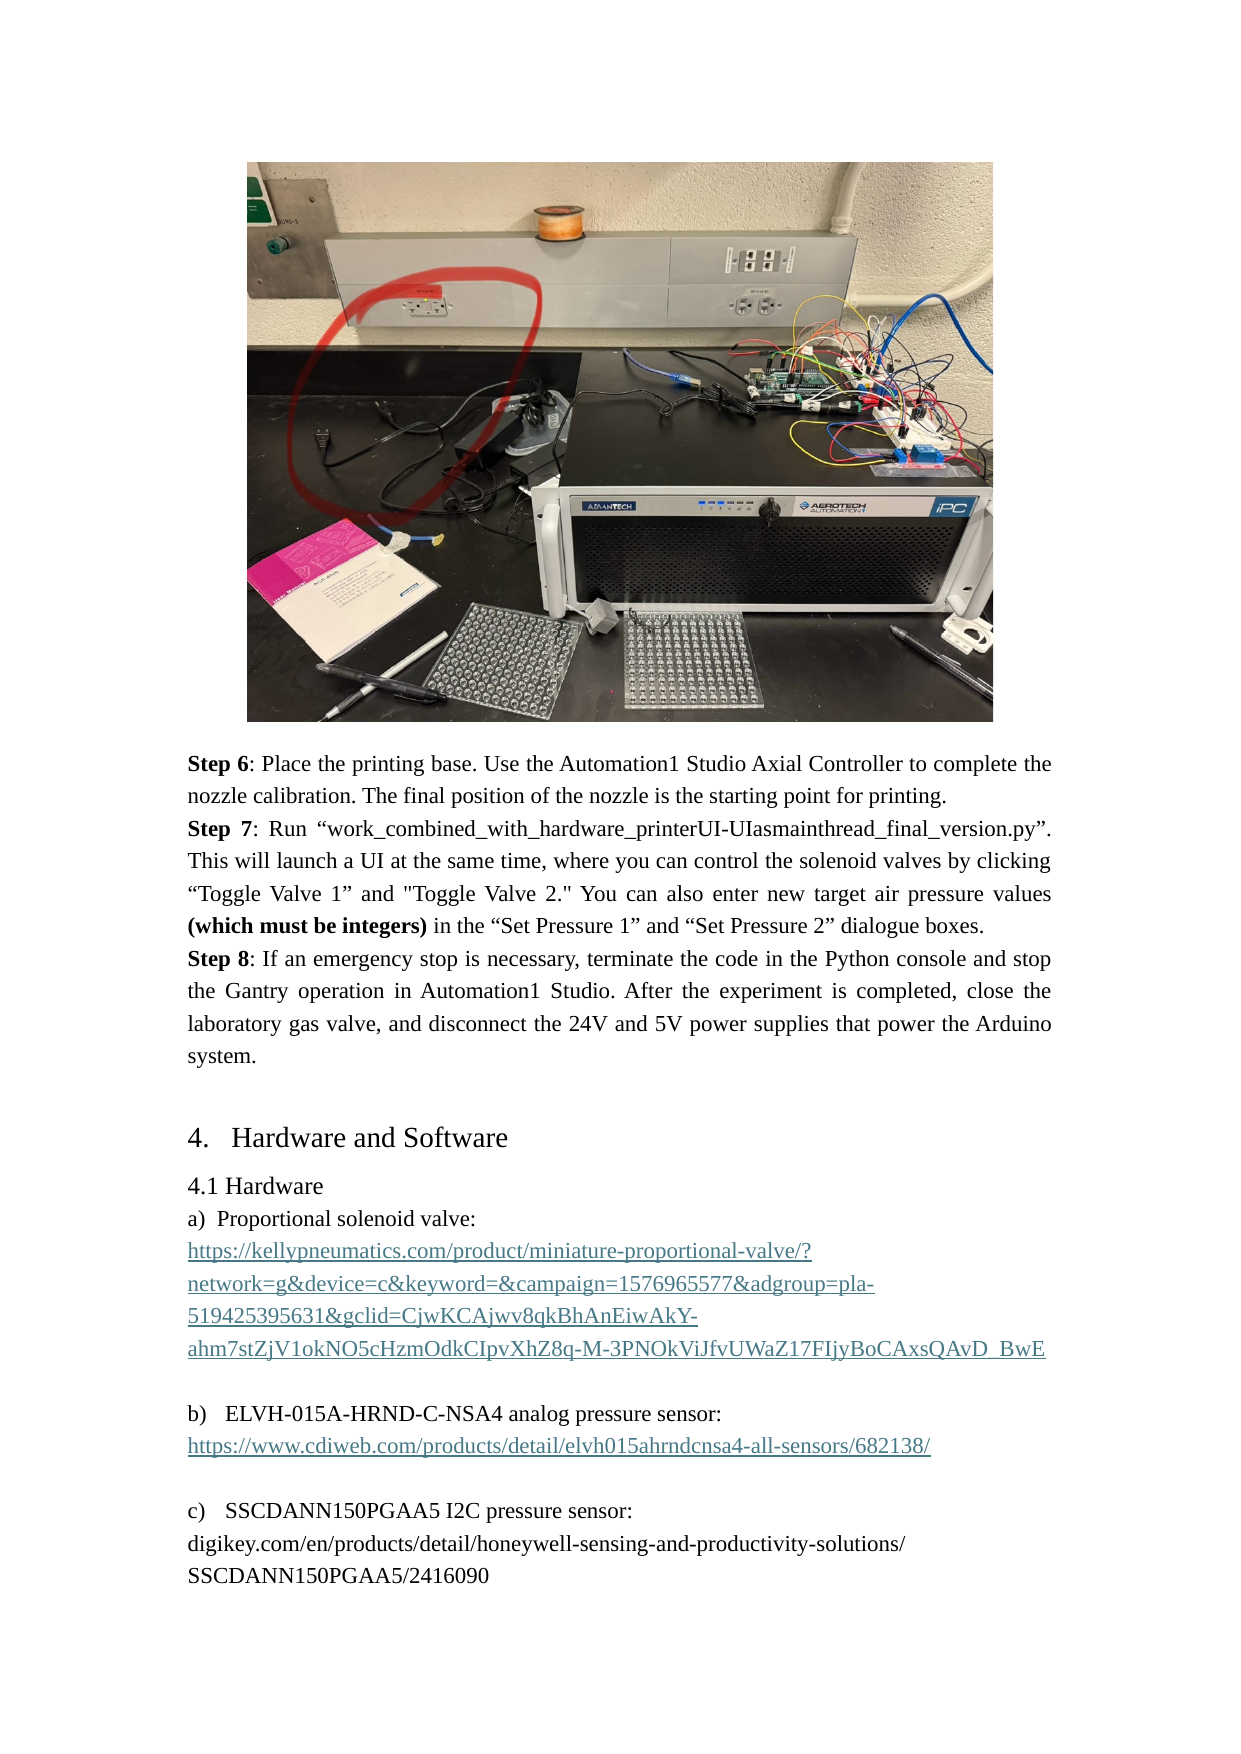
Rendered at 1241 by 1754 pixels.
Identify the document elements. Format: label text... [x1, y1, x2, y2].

text https://kellypneumatics.com/product/miniature-proportional-valve/?network=g&device=c&keyword=&campaign=1576965577&adgroup=pla-519425395631&gclid=CjwKCAjwv8qkBhAnEiwAkY-ahm7stZjV1okNO5cHzmOdkCIpvXhZ8q-M-3PNOkViJfvUWaZ17FIjyBoCAxsQAvD_BwE [187, 1234, 1053, 1364]
text Step 6: Place the printing base. Use the Automation1 Studio Axial Controller to complete the nozzle calibration. The final position of the nozzle is the starting point for printing. [187, 747, 1053, 812]
text 4.1 Hardware [187, 1169, 1053, 1202]
list Hardware and Software [187, 1104, 1053, 1169]
list SSCDANN150PGAA5 I2C pressure sensor: [187, 1494, 1053, 1527]
picture [247, 162, 994, 722]
text a) Proportional solenoid valve: [187, 1202, 1053, 1234]
text Step 8: If an emergency stop is necessary, terminate the code in the Python console and stop the Gantry operation in Automation1 Studio. After the experiment is completed, close the laboratory gas valve, and disconnect the 24V and 5V power supplies that power the Arduino system. [187, 942, 1053, 1072]
list ELVH-015A-HRND-C-NSA4 analog pressure sensor: [187, 1397, 1053, 1429]
text https://www.cdiweb.com/products/detail/elvh015ahrndcnsa4-all-sensors/682138/ [187, 1429, 1053, 1462]
text Step 7: Run “work_combined_with_hardware_printerUI-UIasmainthread_final_version.py”. This will launch a UI at the same time, where you can control the solenoid valves by clicking “Toggle Valve 1” and "Toggle Valve 2." You can also enter new target air pressure values (which must be integers) in the “Set Pressure 1” and “Set Pressure 2” dialogue boxes. [187, 812, 1053, 942]
text digikey.com/en/products/detail/honeywell-sensing-and-productivity-solutions/SSCDANN150PGAA5/2416090 [187, 1527, 1053, 1592]
